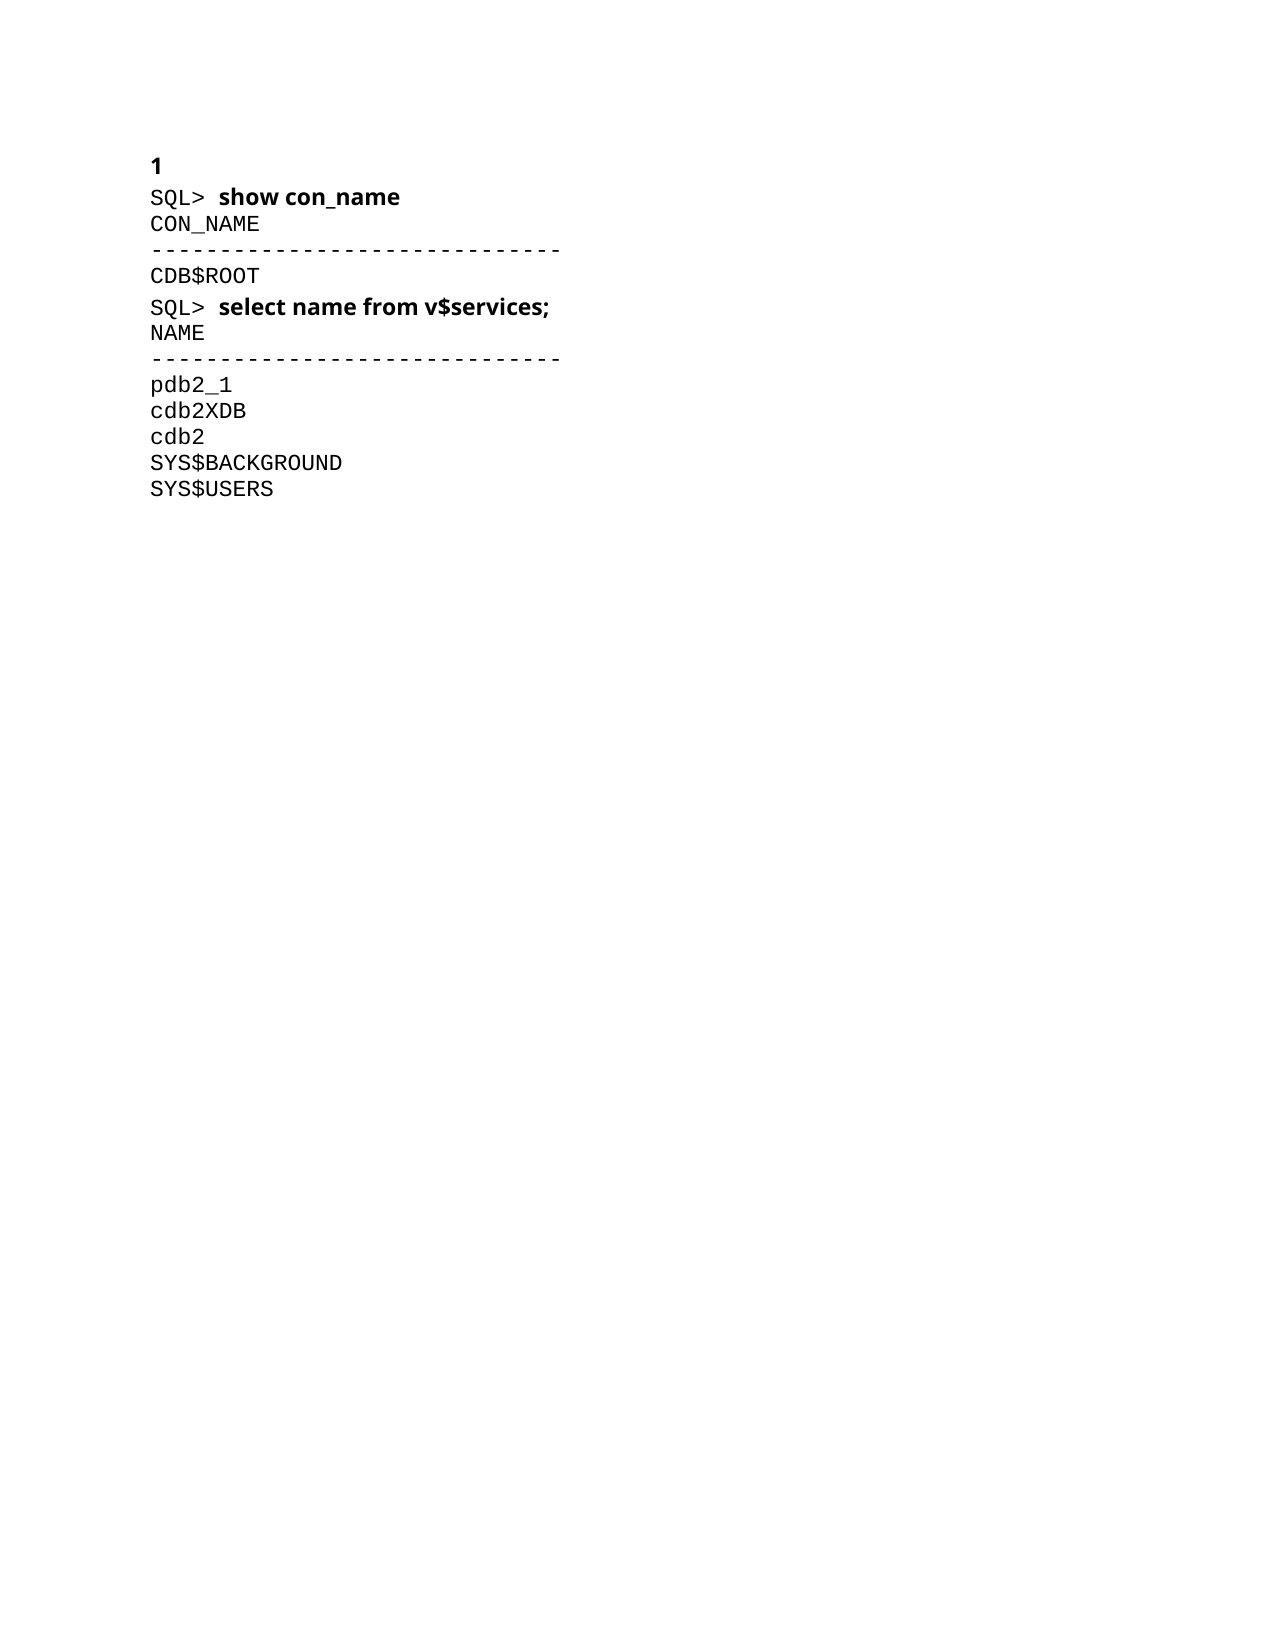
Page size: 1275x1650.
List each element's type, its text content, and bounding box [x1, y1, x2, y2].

text SQL> select name from v$services; [150, 290, 1125, 322]
text ------------------------------ [150, 238, 1125, 264]
text NAME [150, 322, 1125, 348]
text SQL> show con_name [150, 181, 1125, 213]
text CON_NAME [150, 213, 1125, 238]
text ------------------------------ [150, 348, 1125, 374]
text CDB$ROOT [150, 264, 1125, 290]
text SYS$USERS [150, 477, 1125, 503]
text SYS$BACKGROUND [150, 451, 1125, 477]
text cdb2 [150, 426, 1125, 451]
text cdb2XDB [150, 399, 1125, 426]
text pdb2_1 [150, 374, 1125, 399]
text 1 [150, 150, 1125, 181]
